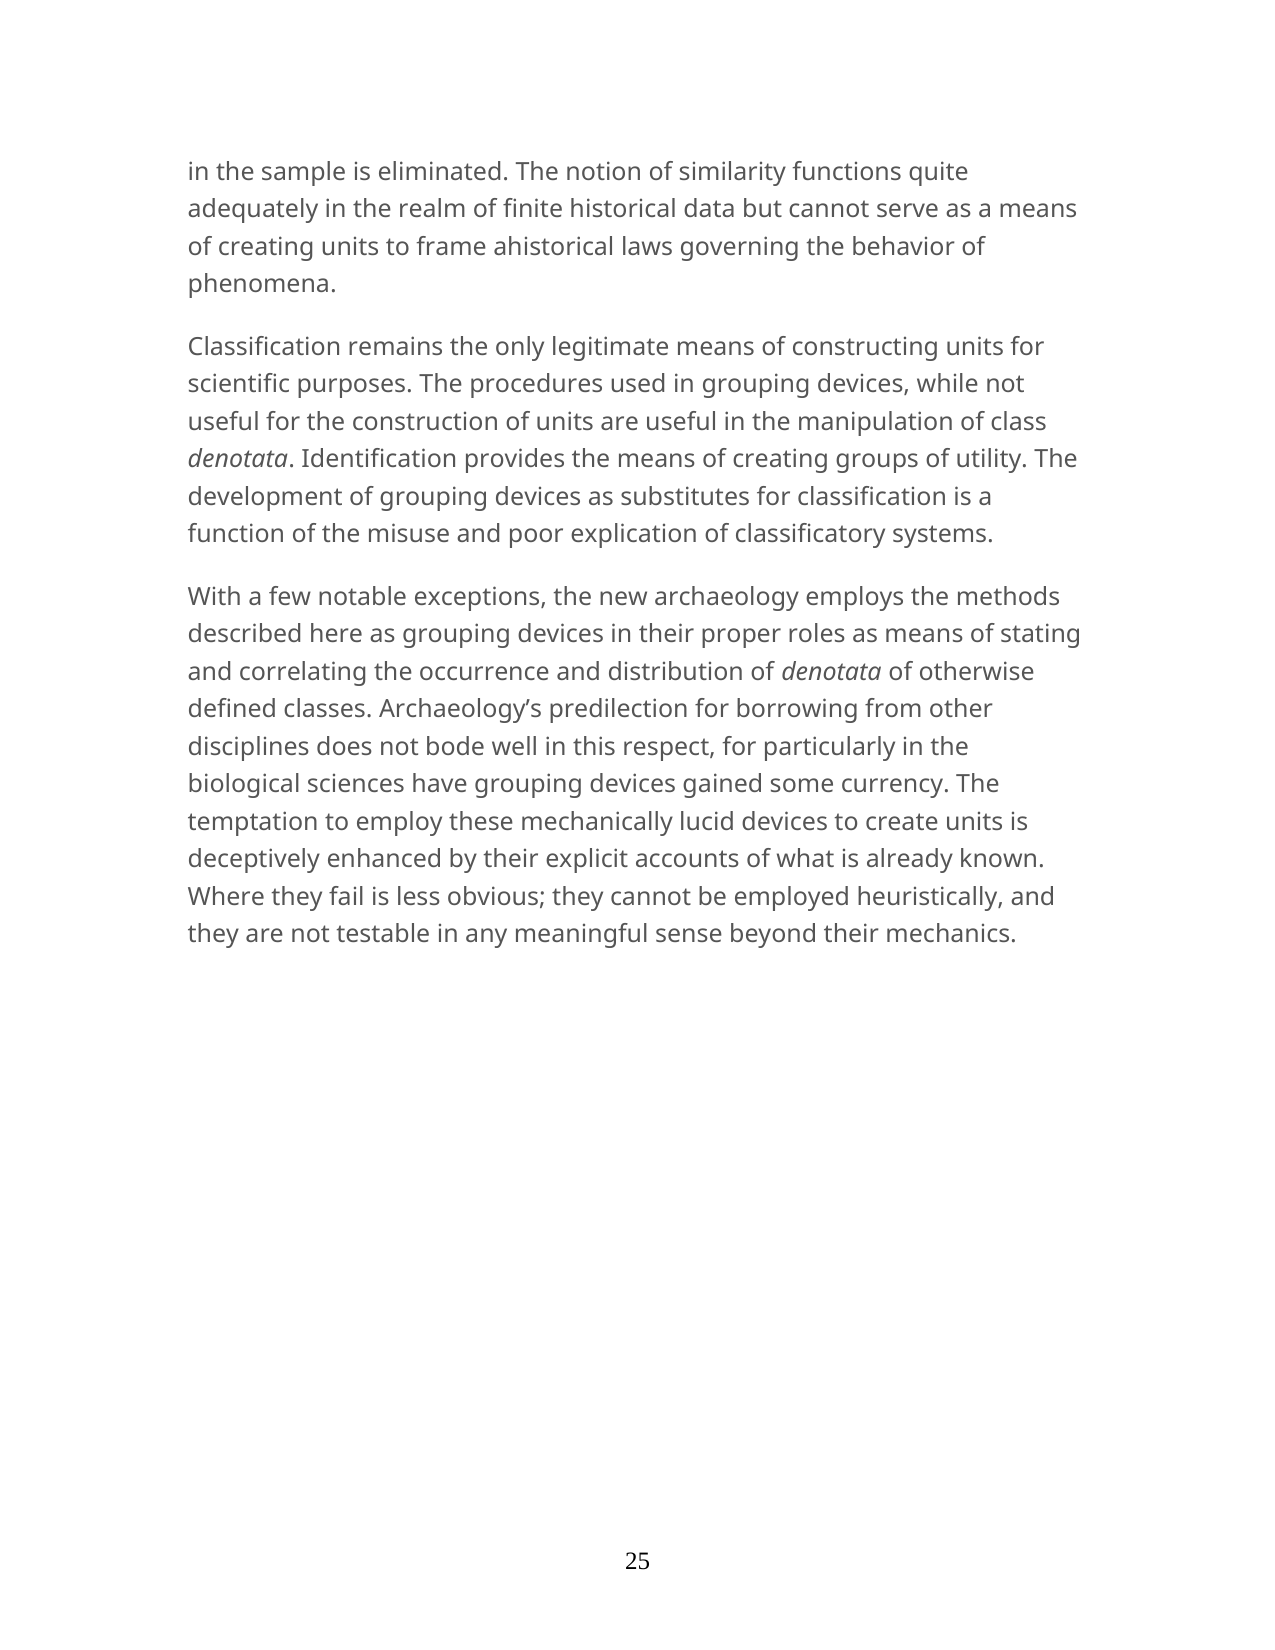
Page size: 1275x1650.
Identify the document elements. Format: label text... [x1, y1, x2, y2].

text With a few notable exceptions, the new archaeology employs the methods described here as grouping devices in their proper roles as means of stating and correlating the occurrence and distribution of denotata of otherwise defined classes. Archaeology’s predilection for borrowing from other disciplines does not bode well in this respect, for particularly in the biological sciences have grouping devices gained some currency. The temptation to employ these mechanically lucid devices to create units is deceptively enhanced by their explicit accounts of what is already known. Where they fail is less obvious; they cannot be employed heuristically, and they are not testable in any meaningful sense beyond their mechanics. [187, 575, 1087, 950]
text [187, 150, 1087, 300]
text Classification remains the only legitimate means of constructing units for scientific purposes. The procedures used in grouping devices, while not useful for the construction of units are useful in the manipulation of class denotata. Identification provides the means of creating groups of utility. The development of grouping devices as substitutes for classification is a function of the misuse and poor explication of classificatory systems. [187, 325, 1087, 550]
